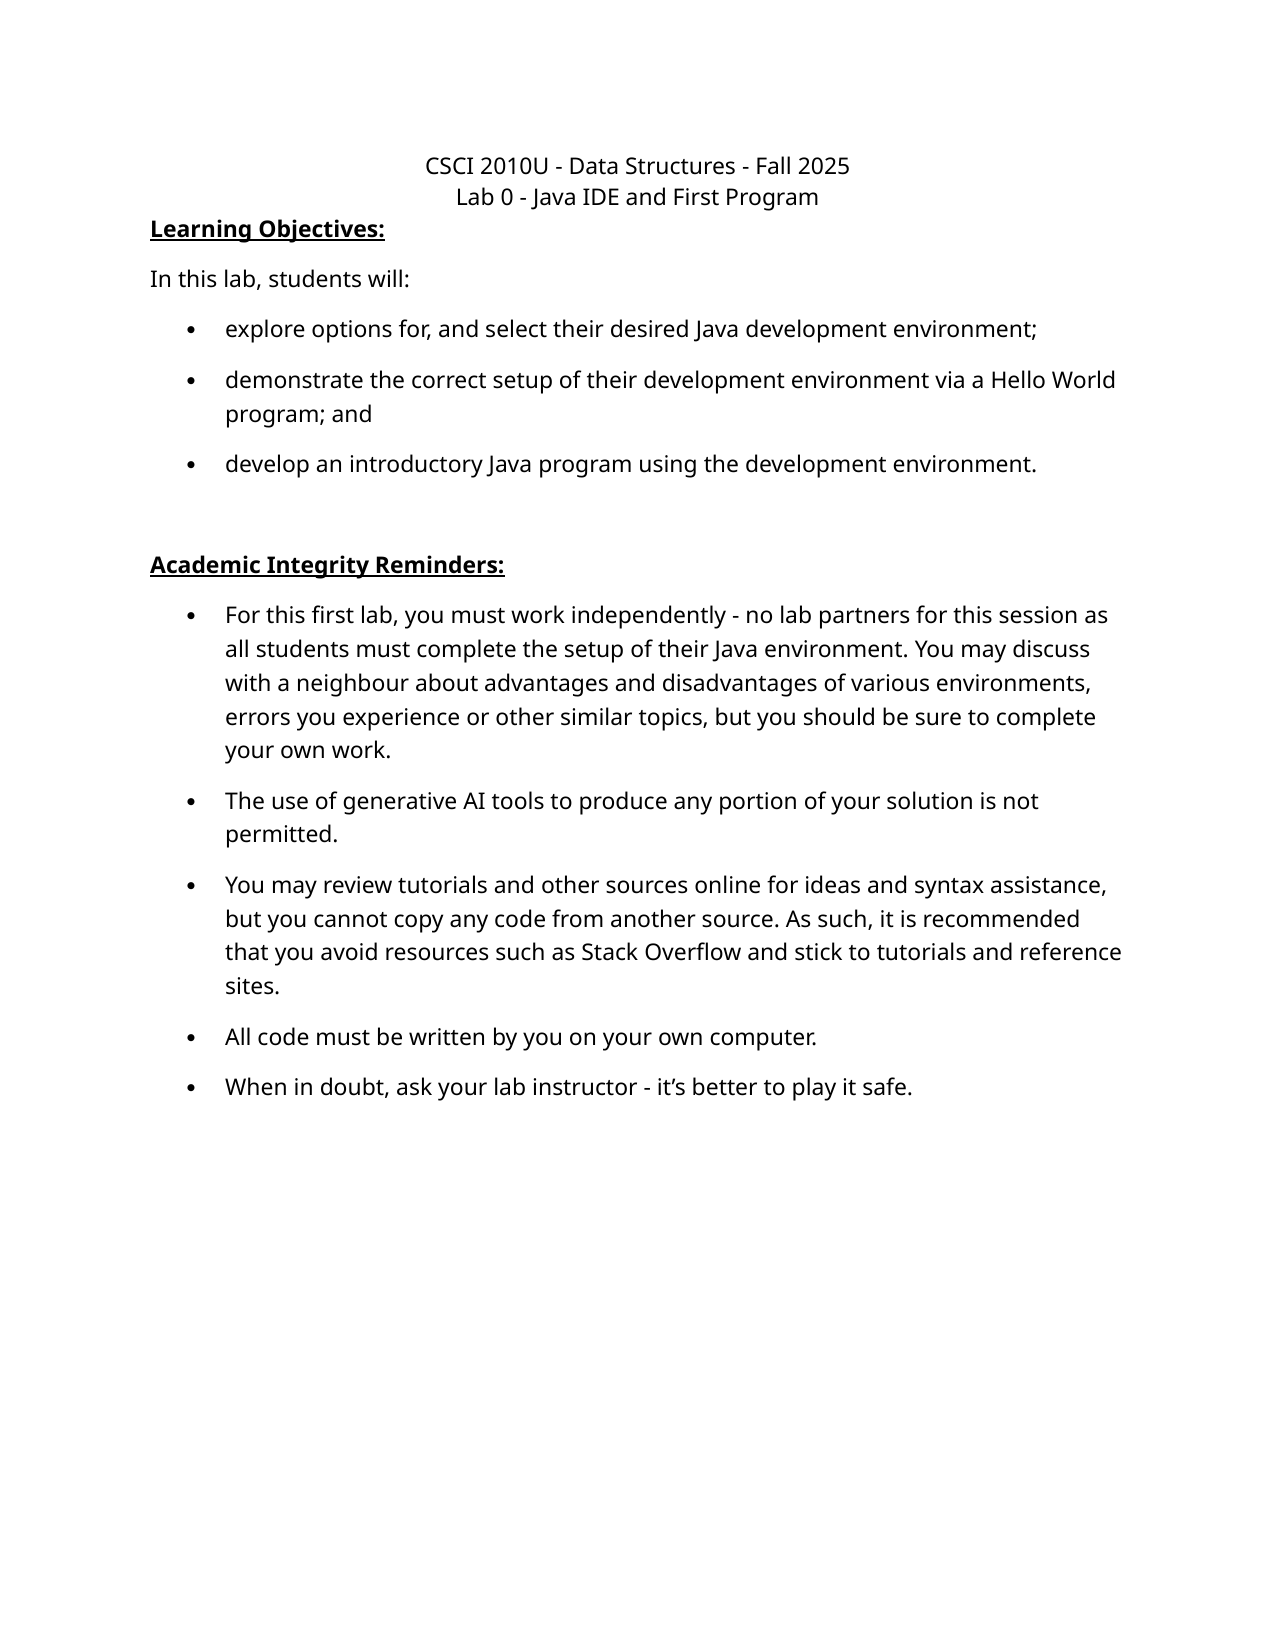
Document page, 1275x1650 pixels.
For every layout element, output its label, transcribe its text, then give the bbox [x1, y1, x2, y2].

list develop an introductory Java program using the development environment. [187, 448, 1125, 479]
list demonstrate the correct setup of their development environment via a Hello World program; and [187, 364, 1125, 429]
text Academic Integrity Reminders: [150, 549, 1125, 580]
list explore options for, and select their desired Java development environment; [187, 313, 1125, 344]
text CSCI 2010U - Data Structures - Fall 2025 [150, 150, 1125, 181]
list You may review tutorials and other sources online for ideas and syntax assistance, but you cannot copy any code from another source. As such, it is recommended that you avoid resources such as Stack Overflow and stick to tutorials and reference sites. [187, 869, 1125, 1001]
text Lab 0 - Java IDE and First Program [150, 181, 1125, 212]
list All code must be written by you on your own computer. [187, 1020, 1125, 1052]
list For this first lab, you must work independently - no lab partners for this session as all students must complete the setup of their Java environment. You may discuss with a neighbour about advantages and disadvantages of various environments, errors you experience or other similar topics, but you should be sure to complete your own work. [187, 599, 1125, 765]
list The use of generative AI tools to produce any portion of your solution is not permitted. [187, 784, 1125, 849]
text In this lab, students will: [150, 263, 1125, 294]
list When in doubt, ask your lab instructor - it’s better to play it safe. [187, 1071, 1125, 1102]
text Learning Objectives: [150, 212, 1125, 244]
